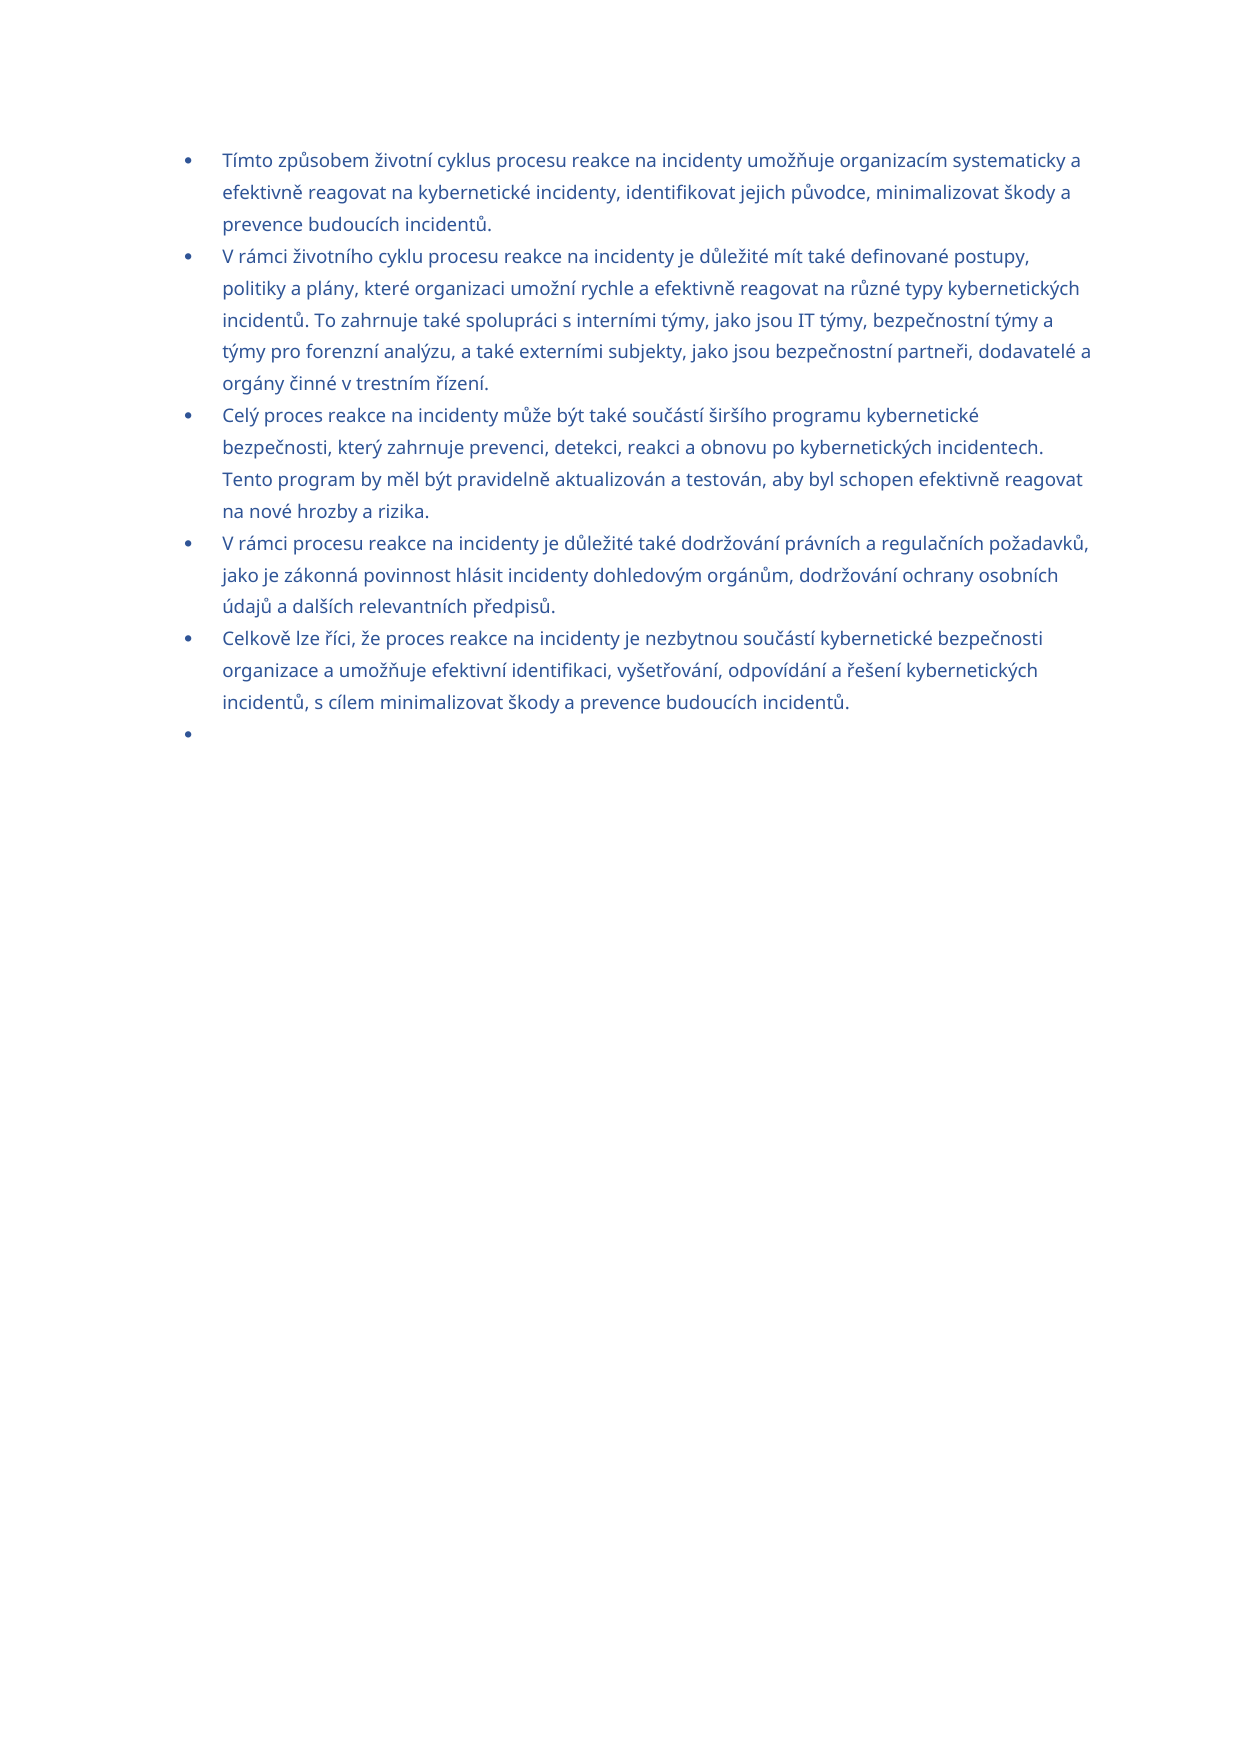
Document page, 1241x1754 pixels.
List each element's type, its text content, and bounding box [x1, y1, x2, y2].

text Celkově lze říci, že proces reakce na incidenty je nezbytnou součástí kybernetické bezpečnosti organizace a umožňuje efektivní identifikaci, vyšetřování, odpovídání a řešení kybernetických incidentů, s cílem minimalizovat škody a prevence budoucích incidentů. [185, 626, 1093, 715]
text Celý proces reakce na incidenty může být také součástí širšího programu kybernetické bezpečnosti, který zahrnuje prevenci, detekci, reakci a obnovu po kybernetických incidentech. Tento program by měl být pravidelně aktualizován a testován, aby byl schopen efektivně reagovat na nové hrozby a rizika. [185, 403, 1093, 524]
text Tímto způsobem životní cyklus procesu reakce na incidenty umožňuje organizacím systematicky a efektivně reagovat na kybernetické incidenty, identifikovat jejich původce, minimalizovat škody a prevence budoucích incidentů. [185, 148, 1093, 237]
text V rámci procesu reakce na incidenty je důležité také dodržování právních a regulačních požadavků, jako je zákonná povinnost hlásit incidenty dohledovým orgánům, dodržování ochrany osobních údajů a dalších relevantních předpisů. [185, 530, 1093, 619]
text V rámci životního cyklu procesu reakce na incidenty je důležité mít také definované postupy, politiky a plány, které organizaci umožní rychle a efektivně reagovat na různé typy kybernetických incidentů. To zahrnuje také spolupráci s interními týmy, jako jsou IT týmy, bezpečnostní týmy a týmy pro forenzní analýzu, a také externími subjekty, jako jsou bezpečnostní partneři, dodavatelé a orgány činné v trestním řízení. [185, 243, 1093, 396]
